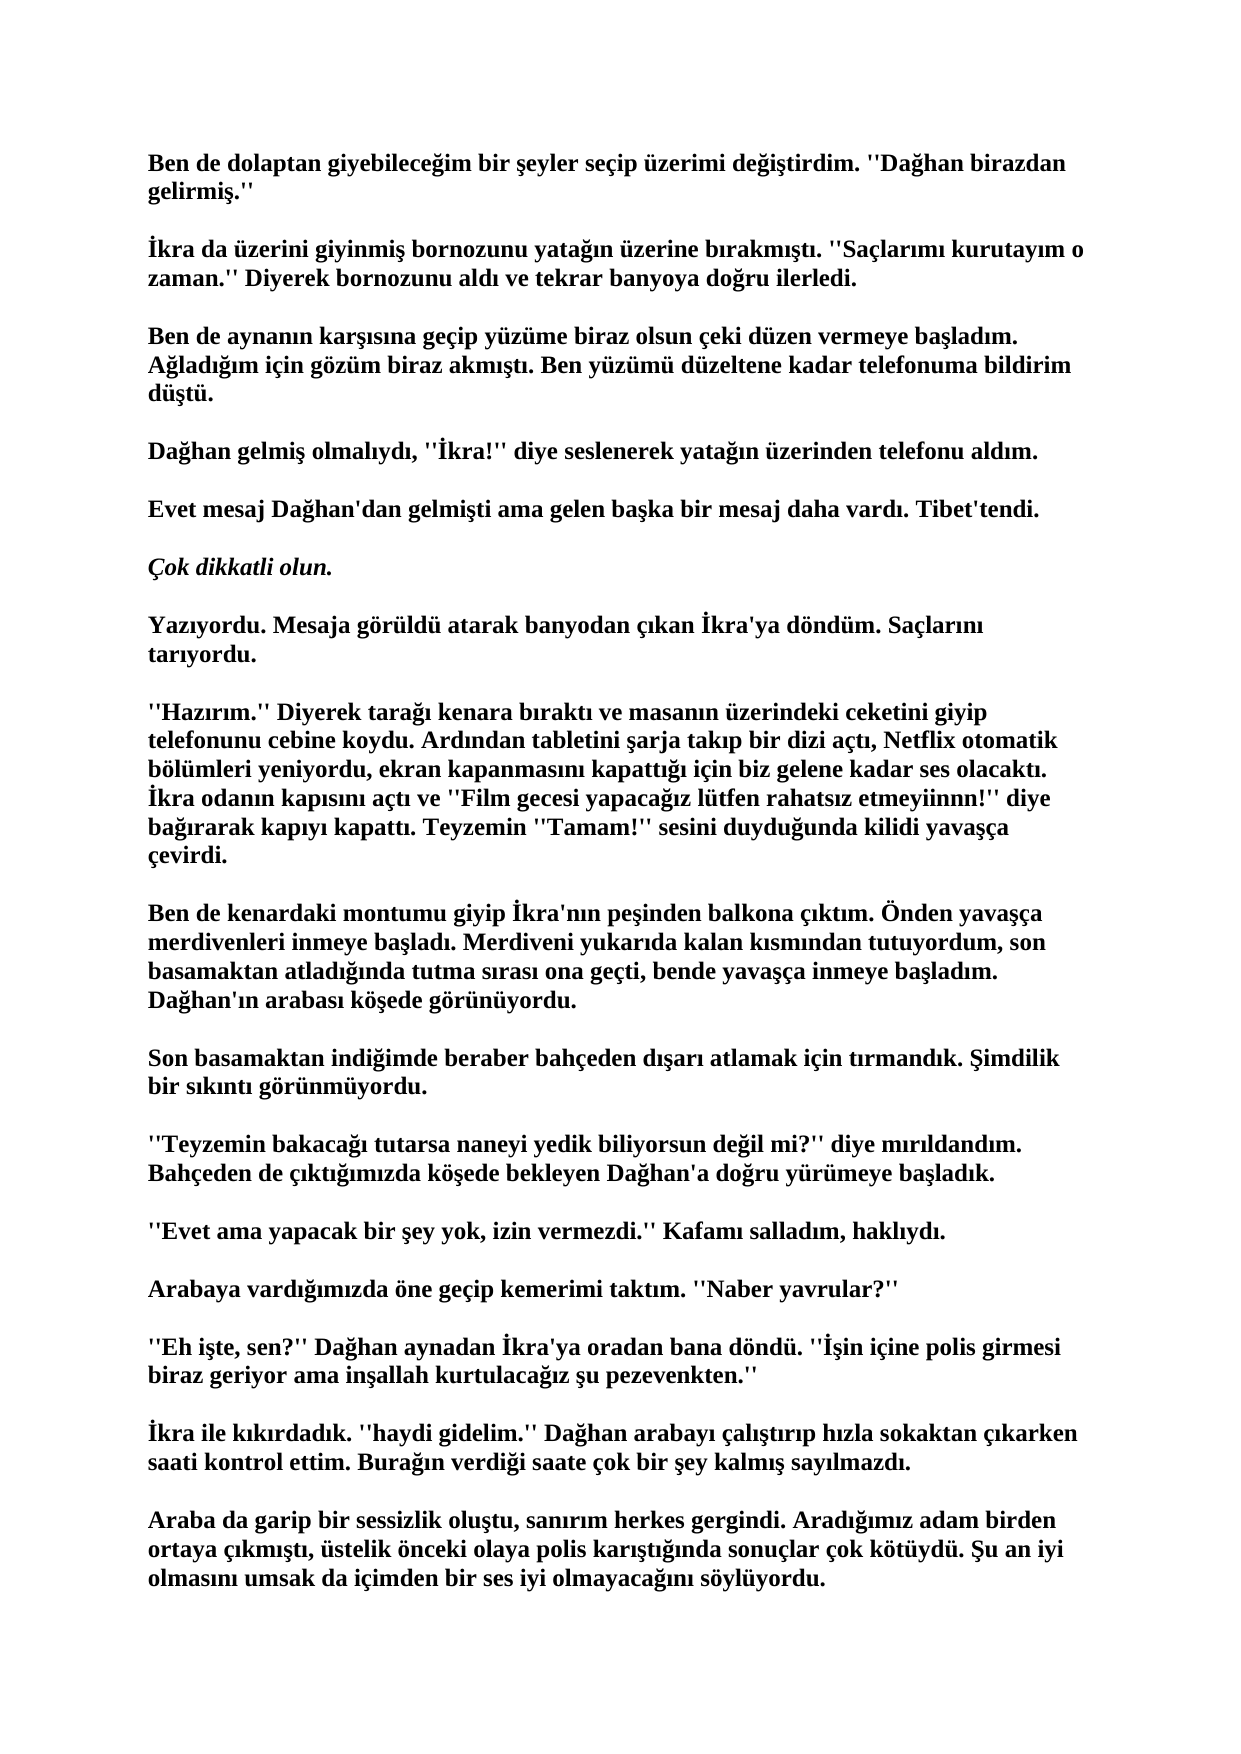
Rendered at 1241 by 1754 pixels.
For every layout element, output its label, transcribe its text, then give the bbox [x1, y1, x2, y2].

text ''Hazırım.'' Diyerek tarağı kenara bıraktı ve masanın üzerindeki ceketini giyip telefonunu cebine koydu. Ardından tabletini şarja takıp bir dizi açtı, Netflix otomatik bölümleri yeniyordu, ekran kapanmasını kapattığı için biz gelene kadar ses olacaktı. İkra odanın kapısını açtı ve ''Film gecesi yapacağız lütfen rahatsız etmeyiinnn!'' diye bağırarak kapıyı kapattı. Teyzemin ''Tamam!'' sesini duyduğunda kilidi yavaşça çevirdi. [148, 697, 1093, 869]
text Son basamaktan indiğimde beraber bahçeden dışarı atlamak için tırmandık. Şimdilik bir sıkıntı görünmüyordu. [148, 1043, 1093, 1100]
text Dağhan gelmiş olmalıydı, ''İkra!'' diye seslenerek yatağın üzerinden telefonu aldım. [148, 436, 1093, 465]
text İkra da üzerini giyinmiş bornozunu yatağın üzerine bırakmıştı. ''Saçlarımı kurutayım o zaman.'' Diyerek bornozunu aldı ve tekrar banyoya doğru ilerledi. [148, 234, 1093, 292]
text Ben de kenardaki montumu giyip İkra'nın peşinden balkona çıktım. Önden yavaşça merdivenleri inmeye başladı. Merdiveni yukarıda kalan kısmından tutuyordum, son basamaktan atladığında tutma sırası ona geçti, bende yavaşça inmeye başladım. Dağhan'ın arabası köşede görünüyordu. [148, 898, 1093, 1013]
text ''Eh işte, sen?'' Dağhan aynadan İkra'ya oradan bana döndü. ''İşin içine polis girmesi biraz geriyor ama inşallah kurtulacağız şu pezevenkten.'' [148, 1332, 1093, 1389]
text Çok dikkatli olun. [148, 552, 1093, 581]
text Arabaya vardığımızda öne geçip kemerimi taktım. ''Naber yavrular?'' [148, 1274, 1093, 1303]
text Araba da garip bir sessizlik oluştu, sanırım herkes gergindi. Aradığımız adam birden ortaya çıkmıştı, üstelik önceki olaya polis karıştığında sonuçlar çok kötüydü. Şu an iyi olmasını umsak da içimden bir ses iyi olmayacağını söylüyordu. [148, 1505, 1093, 1591]
text İkra ile kıkırdadık. ''haydi gidelim.'' Dağhan arabayı çalıştırıp hızla sokaktan çıkarken saati kontrol ettim. Burağın verdiği saate çok bir şey kalmış sayılmazdı. [148, 1418, 1093, 1476]
text Ben de aynanın karşısına geçip yüzüme biraz olsun çeki düzen vermeye başladım. Ağladığım için gözüm biraz akmıştı. Ben yüzümü düzeltene kadar telefonuma bildirim düştü. [148, 321, 1093, 407]
text ''Teyzemin bakacağı tutarsa naneyi yedik biliyorsun değil mi?'' diye mırıldandım. Bahçeden de çıktığımızda köşede bekleyen Dağhan'a doğru yürümeye başladık. [148, 1129, 1093, 1187]
text Yazıyordu. Mesaja görüldü atarak banyodan çıkan İkra'ya döndüm. Saçlarını tarıyordu. [148, 610, 1093, 668]
text Evet mesaj Dağhan'dan gelmişti ama gelen başka bir mesaj daha vardı. Tibet'tendi. [148, 494, 1093, 523]
text Ben de dolaptan giyebileceğim bir şeyler seçip üzerimi değiştirdim. ''Dağhan birazdan gelirmiş.'' [148, 148, 1093, 205]
text ''Evet ama yapacak bir şey yok, izin vermezdi.'' Kafamı salladım, haklıydı. [148, 1216, 1093, 1245]
